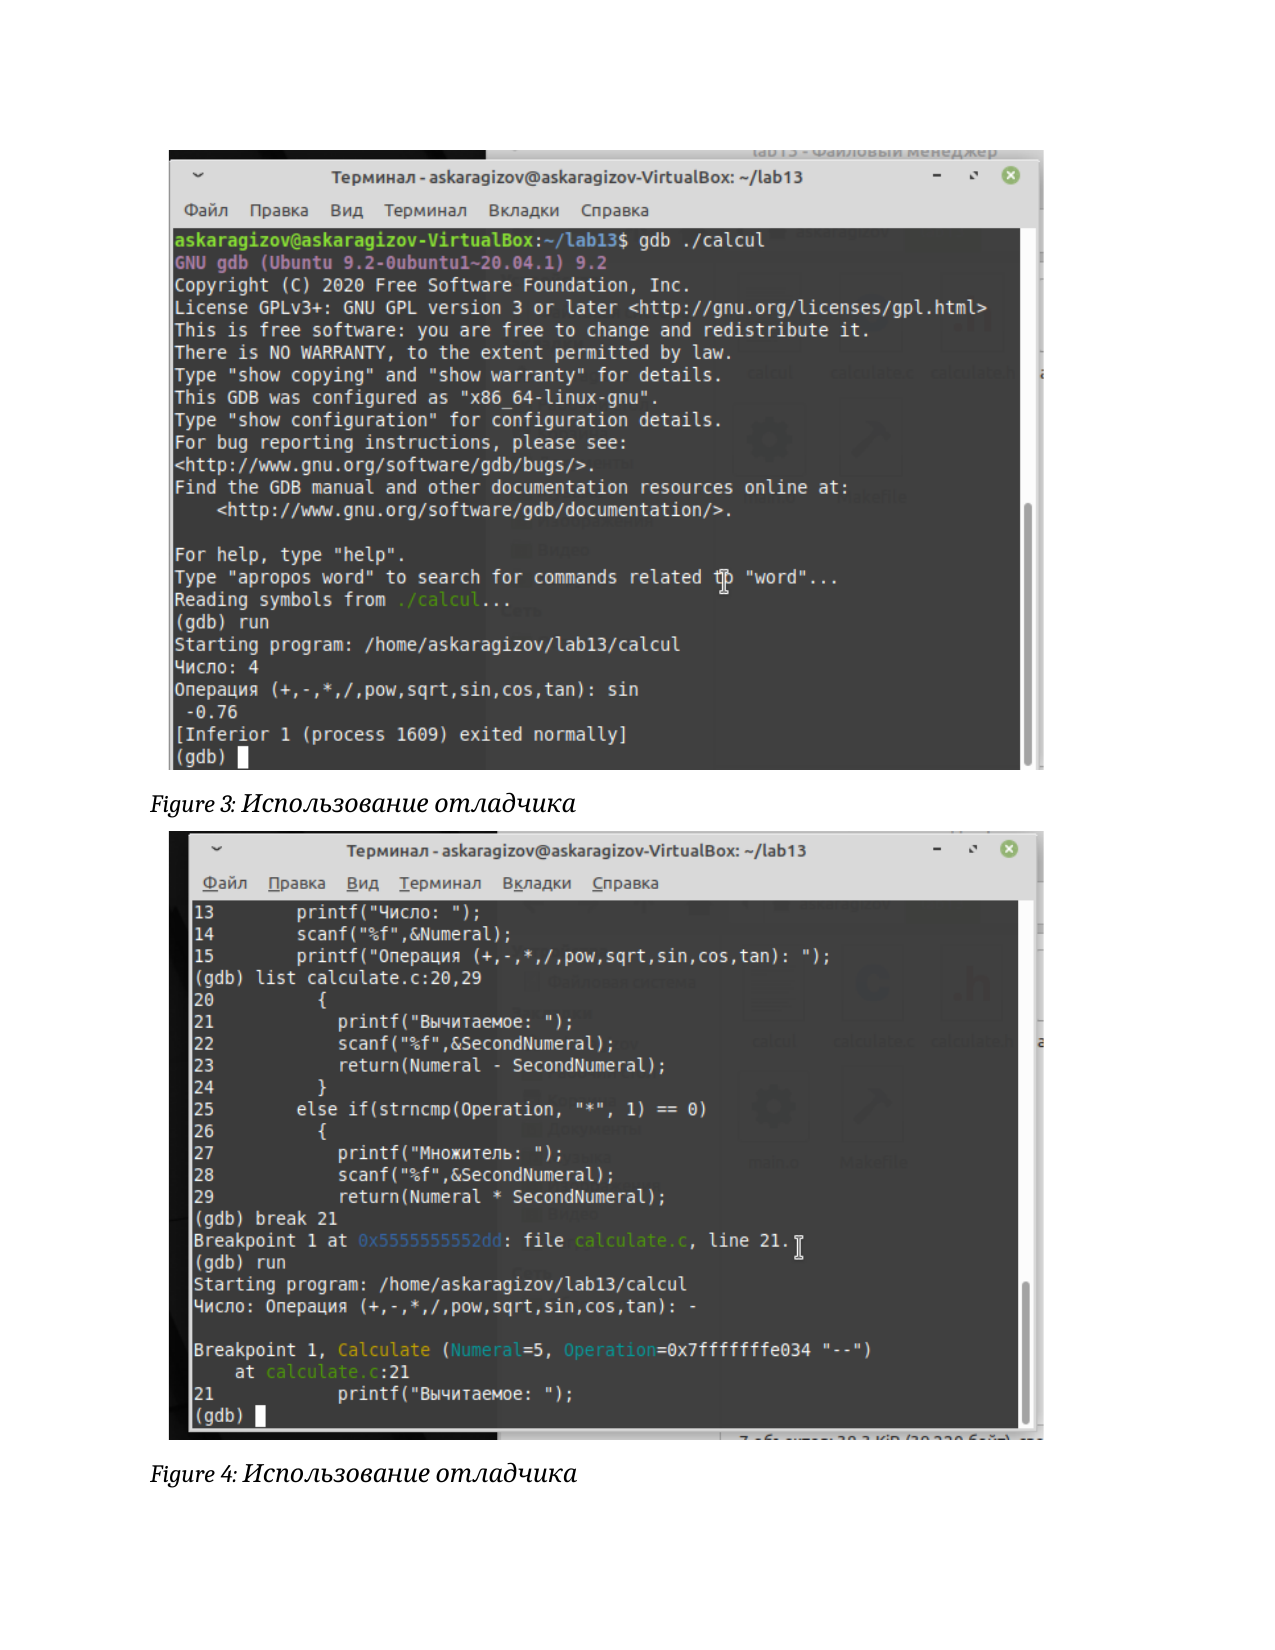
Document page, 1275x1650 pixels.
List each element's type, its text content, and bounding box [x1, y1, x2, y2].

picture [168, 831, 1044, 1440]
picture [168, 150, 1044, 770]
text Figure 4: Использование отладчика [150, 1460, 1125, 1489]
text Figure 3: Использование отладчика [150, 790, 1125, 819]
